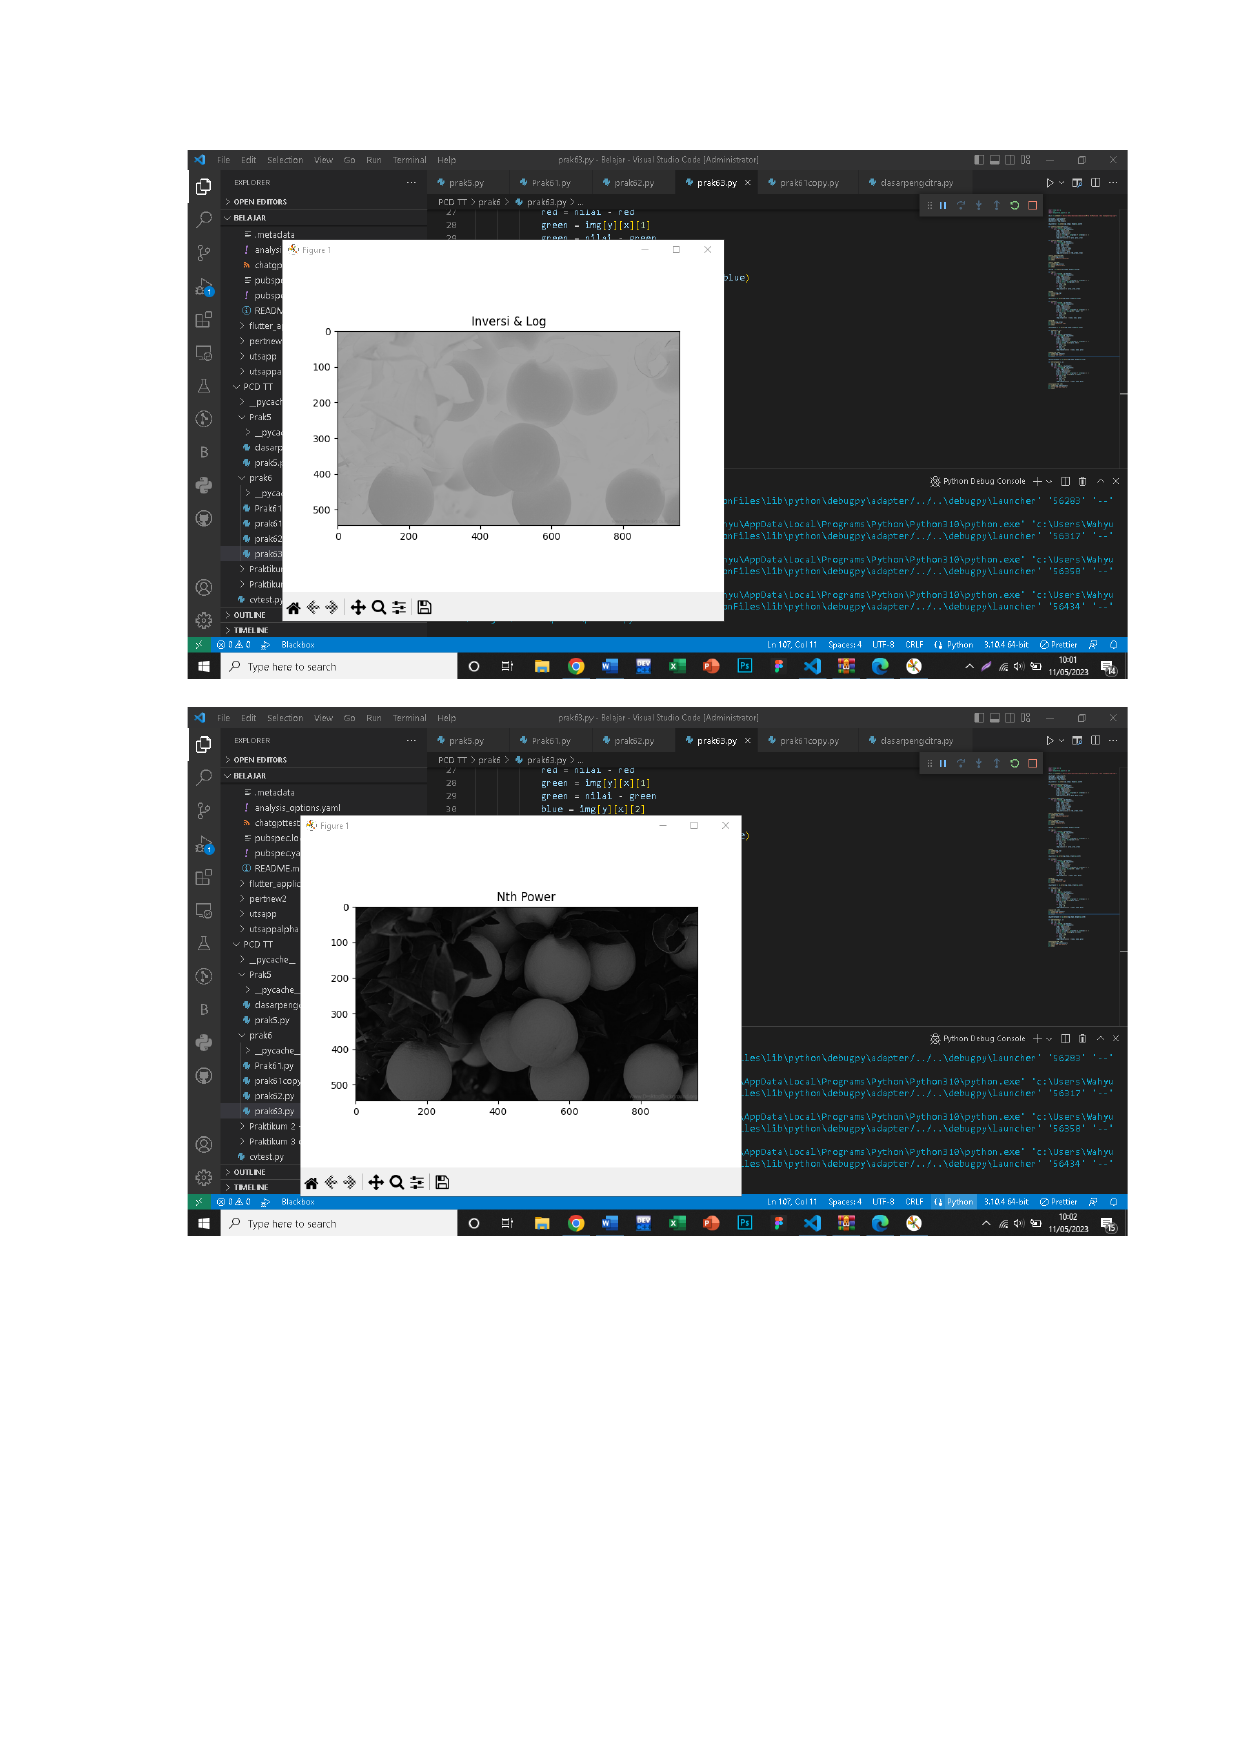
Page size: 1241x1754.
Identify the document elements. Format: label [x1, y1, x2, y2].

picture [187, 707, 1128, 1236]
picture [187, 150, 1128, 679]
